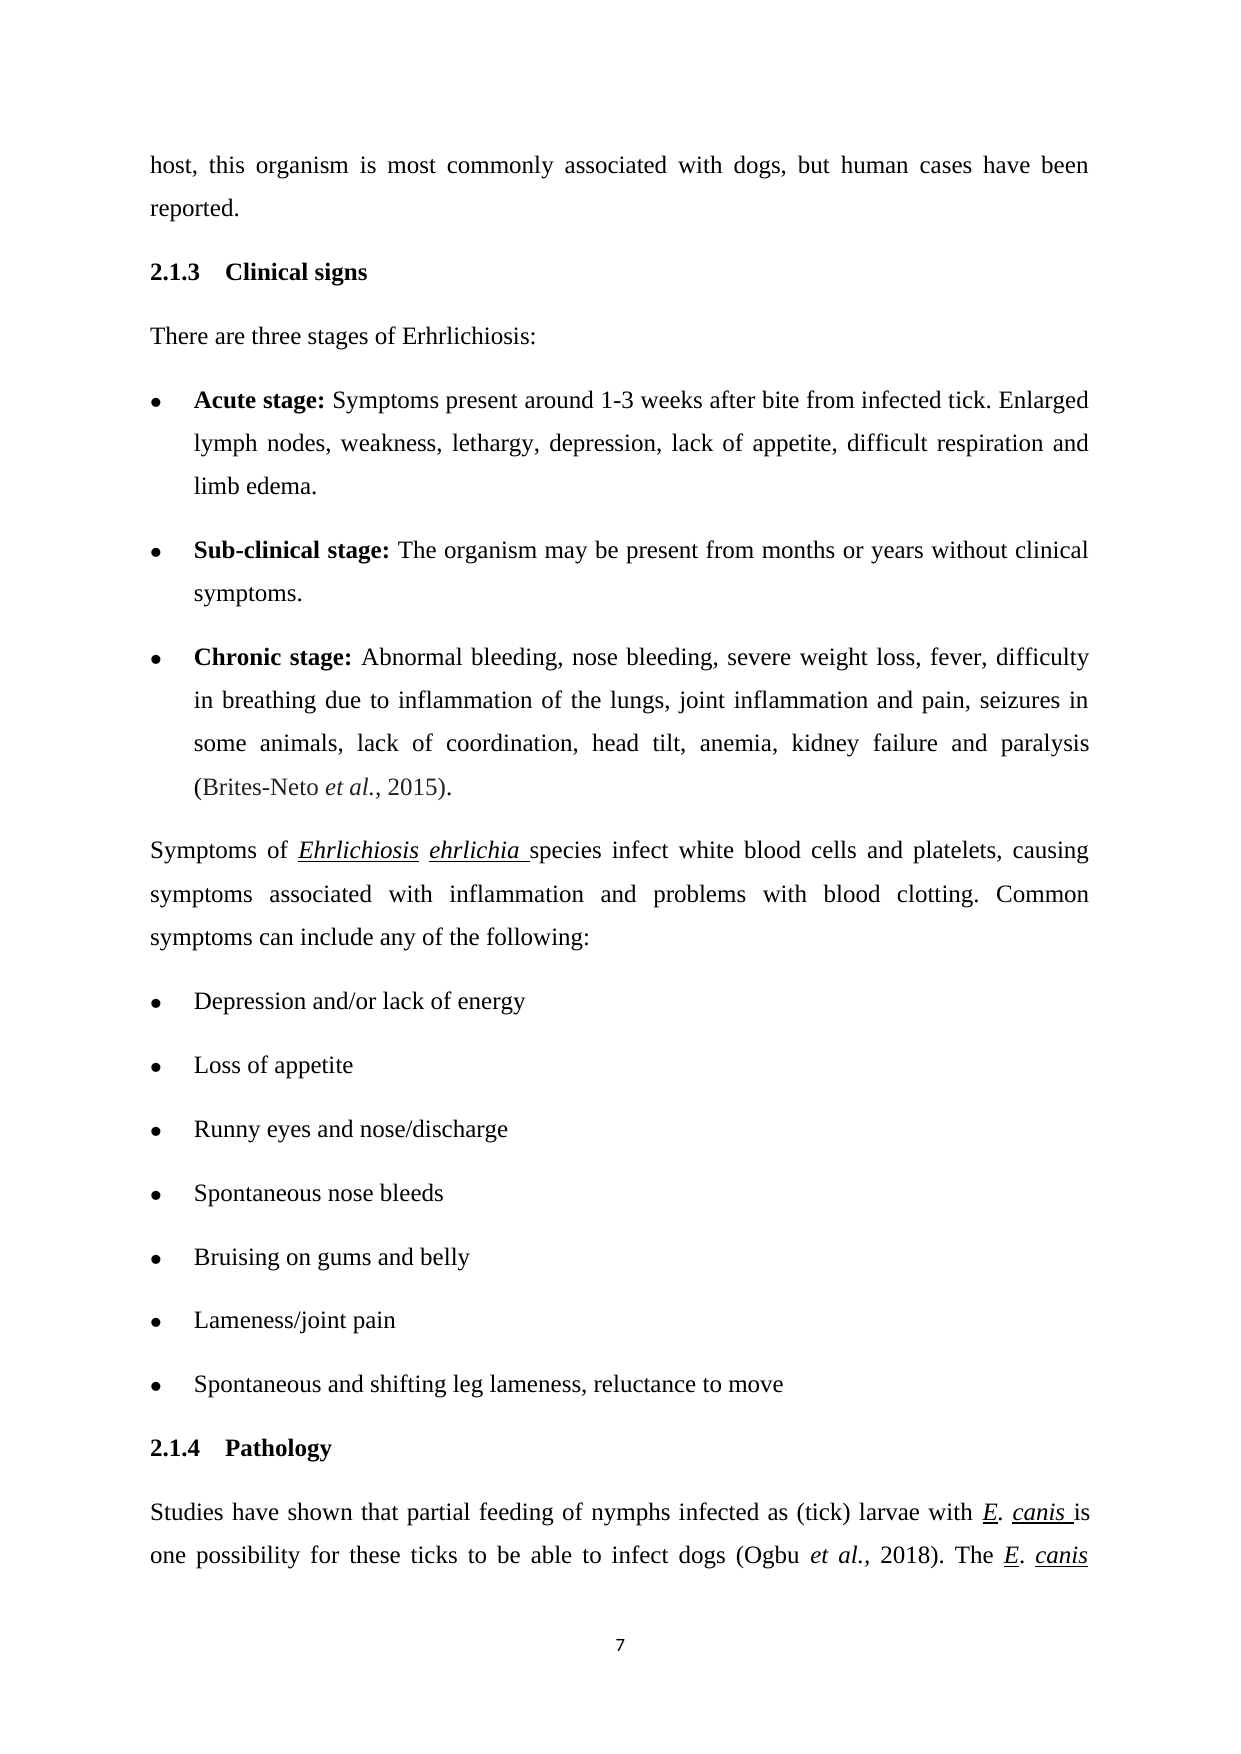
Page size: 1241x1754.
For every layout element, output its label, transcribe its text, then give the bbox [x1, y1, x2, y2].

text 2.1.3 Clinical signs [150, 257, 1090, 286]
text 2.1.4 Pathology [150, 1433, 1090, 1462]
list Chronic stage: Abnormal bleeding, nose bleeding, severe weight loss, fever, difficulty in breathing due to inflammation of the lungs, joint inflammation and pain, seizures in some animals, lack of coordination, head tilt, anemia, kidney failure and paralysis (Brites-Neto et al., 2015). [150, 642, 1090, 800]
list Depression and/or lack of energy [150, 986, 1090, 1014]
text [150, 150, 1090, 222]
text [150, 1497, 1090, 1569]
list Spontaneous nose bleeds [150, 1178, 1090, 1206]
text Symptoms of Ehrlichiosis ehrlichia species infect white blood cells and platelets, causing symptoms associated with inflammation and problems with blood clotting. Common symptoms can include any of the following: [150, 836, 1090, 951]
list Bruising on gums and belly [150, 1242, 1090, 1270]
list Runny eyes and nose/discharge [150, 1114, 1090, 1142]
list Sub-clinical stage: The organism may be present from months or years without clinical symptoms. [150, 535, 1090, 607]
list Lameness/joint pain [150, 1306, 1090, 1334]
text There are three stages of Erhrlichiosis: [150, 321, 1090, 350]
list Acute stage: Symptoms present around 1-3 weeks after bite from infected tick. Enlarged lymph nodes, weakness, lethargy, depression, lack of appetite, difficult respiration and limb edema. [150, 385, 1090, 500]
list Loss of appetite [150, 1050, 1090, 1078]
list Spontaneous and shifting leg lameness, reluctance to move [150, 1369, 1090, 1398]
